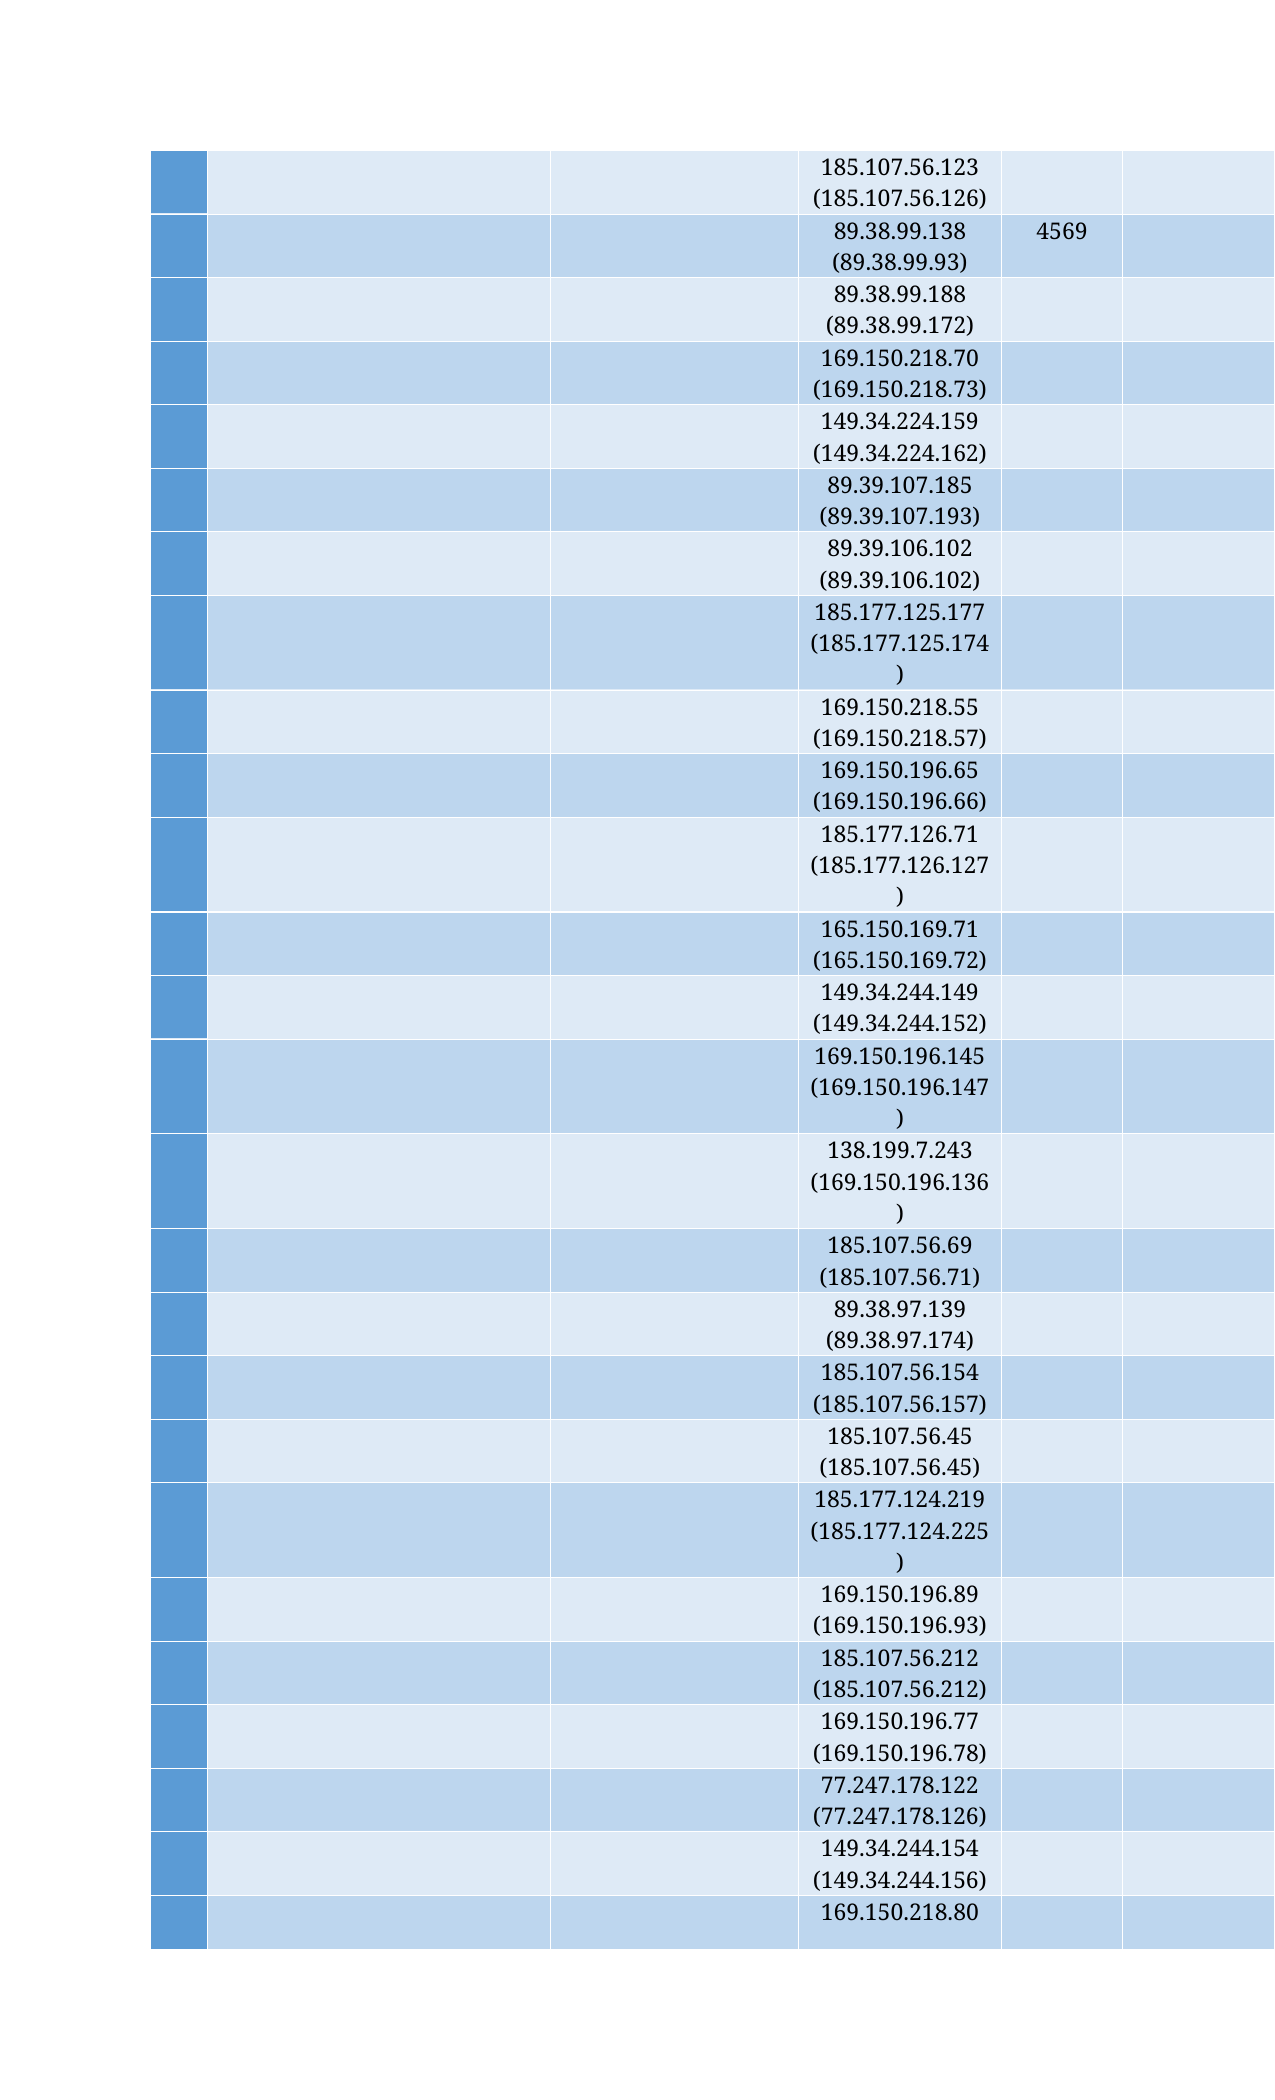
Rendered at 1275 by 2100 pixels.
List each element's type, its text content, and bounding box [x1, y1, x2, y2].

table_cell [1123, 151, 1274, 213]
table_cell 89.38.97.139 (89.38.97.174) [799, 1293, 1001, 1355]
table_cell 169.150.196.145 (169.150.196.147) [799, 1040, 1001, 1133]
table_cell [551, 913, 798, 975]
table_cell [151, 1356, 207, 1419]
table_cell 185.177.124.219 (185.177.124.225) [799, 1483, 1001, 1577]
table_cell [1002, 1040, 1122, 1133]
table_cell 169.150.196.89 (169.150.196.93) [799, 1578, 1001, 1641]
table_cell [208, 151, 550, 213]
table_cell [1123, 596, 1274, 689]
table_cell [551, 405, 798, 468]
table_cell [1002, 1420, 1122, 1482]
table_cell [551, 818, 798, 911]
table_cell [151, 691, 207, 753]
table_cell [799, 1896, 1001, 1949]
table_cell [208, 1229, 550, 1292]
table_cell [1002, 1578, 1122, 1641]
table_cell [151, 342, 207, 404]
table_cell 185.107.56.212 (185.107.56.212) [799, 1642, 1001, 1704]
table_cell 138.199.7.243 (169.150.196.136) [799, 1134, 1001, 1228]
table_cell [551, 532, 798, 595]
table_cell [151, 1040, 207, 1133]
table_cell [1123, 1578, 1274, 1641]
table_cell [208, 976, 550, 1038]
table_cell [1123, 1134, 1274, 1228]
table_cell [151, 1483, 207, 1577]
table_cell 89.39.107.185 (89.39.107.193) [799, 469, 1001, 531]
table_cell [208, 1293, 550, 1355]
table_cell [208, 754, 550, 817]
table_cell [1002, 342, 1122, 404]
table_cell [151, 405, 207, 468]
table_cell [151, 1420, 207, 1482]
table_cell [1123, 1356, 1274, 1419]
table_cell [208, 1578, 550, 1641]
table_cell [1123, 1040, 1274, 1133]
table_cell [208, 532, 550, 595]
table_cell 149.34.244.149 (149.34.244.152) [799, 976, 1001, 1038]
table_cell [1002, 754, 1122, 817]
table_cell 149.34.224.159 (149.34.224.162) [799, 405, 1001, 468]
table_cell [551, 1134, 798, 1228]
table_cell [551, 976, 798, 1038]
table_cell [1123, 976, 1274, 1038]
table_cell [1002, 818, 1122, 911]
table_cell [151, 596, 207, 689]
table_cell [551, 596, 798, 689]
table_cell [1002, 405, 1122, 468]
table_cell [1123, 278, 1274, 341]
table_cell [151, 278, 207, 341]
table_cell [208, 469, 550, 531]
table_cell [151, 1293, 207, 1355]
table_cell [551, 691, 798, 753]
table_cell [151, 818, 207, 911]
table_cell [1123, 405, 1274, 468]
table_cell [1123, 1769, 1274, 1831]
table_cell 169.150.218.70 (169.150.218.73) [799, 342, 1001, 404]
table_cell [1002, 691, 1122, 753]
table_cell [1123, 1229, 1274, 1292]
table_cell 185.107.56.123 (185.107.56.126) [799, 151, 1001, 213]
table_cell [551, 754, 798, 817]
table_cell [551, 151, 798, 213]
table_cell [208, 691, 550, 753]
table_cell [151, 469, 207, 531]
table_cell [1002, 1769, 1122, 1831]
table_cell [1002, 278, 1122, 341]
table_cell [151, 151, 207, 213]
table_cell [551, 1578, 798, 1641]
table_cell [151, 1642, 207, 1704]
table_cell [151, 1896, 207, 1949]
table_cell [1002, 1134, 1122, 1228]
table_cell [208, 1705, 550, 1768]
table_cell [208, 215, 550, 277]
table_cell 149.34.244.154 (149.34.244.156) [799, 1832, 1001, 1895]
table_cell [1123, 1705, 1274, 1768]
table_cell [1002, 1293, 1122, 1355]
table_cell [208, 1642, 550, 1704]
table_cell [208, 1483, 550, 1577]
table_cell [551, 1356, 798, 1419]
table_cell [1002, 1896, 1122, 1949]
table_cell [1002, 1483, 1122, 1577]
table_cell 77.247.178.122 (77.247.178.126) [799, 1769, 1001, 1831]
table_cell [1002, 976, 1122, 1038]
table_cell [551, 1705, 798, 1768]
table_cell [208, 278, 550, 341]
table_cell 185.177.125.177 (185.177.125.174) [799, 596, 1001, 689]
table_cell [151, 532, 207, 595]
table_cell [551, 1040, 798, 1133]
table_cell [551, 1420, 798, 1482]
table_cell [1002, 469, 1122, 531]
table_cell [1123, 818, 1274, 911]
table_cell [1123, 691, 1274, 753]
table_cell 89.38.99.138 (89.38.99.93) [799, 215, 1001, 277]
table_cell [551, 278, 798, 341]
table_cell [1002, 1832, 1122, 1895]
table_cell [551, 342, 798, 404]
table_cell [151, 215, 207, 277]
table_cell [151, 1832, 207, 1895]
table_cell 185.107.56.69 (185.107.56.71) [799, 1229, 1001, 1292]
table_cell [1123, 1293, 1274, 1355]
table_cell [1123, 469, 1274, 531]
table_cell [208, 818, 550, 911]
table_cell [151, 1229, 207, 1292]
table_cell [151, 1578, 207, 1641]
table_cell [208, 1040, 550, 1133]
table_cell [551, 1483, 798, 1577]
table_cell 185.107.56.45 (185.107.56.45) [799, 1420, 1001, 1482]
table_cell [208, 1356, 550, 1419]
table_cell [208, 342, 550, 404]
table_cell 169.150.218.55 (169.150.218.57) [799, 691, 1001, 753]
table_cell [1123, 1420, 1274, 1482]
table_cell [151, 1705, 207, 1768]
table_cell [208, 1134, 550, 1228]
table_cell 165.150.169.71 (165.150.169.72) [799, 913, 1001, 975]
table_cell 185.177.126.71 (185.177.126.127) [799, 818, 1001, 911]
table_cell [1123, 1483, 1274, 1577]
table_cell [551, 215, 798, 277]
table_cell [551, 469, 798, 531]
table_cell [208, 1769, 550, 1831]
table_cell [1123, 754, 1274, 817]
table_cell [1123, 1896, 1274, 1949]
table_cell [551, 1832, 798, 1895]
table_cell [151, 1134, 207, 1228]
table_cell 185.107.56.154 (185.107.56.157) [799, 1356, 1001, 1419]
table_cell 4569 [1002, 215, 1122, 277]
table_cell [1002, 1642, 1122, 1704]
table_cell [1002, 596, 1122, 689]
table_cell [551, 1896, 798, 1949]
table_cell [208, 1420, 550, 1482]
table_cell [1123, 342, 1274, 404]
table_cell [1123, 532, 1274, 595]
table_cell [1123, 913, 1274, 975]
table_cell [1002, 1356, 1122, 1419]
table_cell [151, 976, 207, 1038]
table_cell [551, 1293, 798, 1355]
table_cell [208, 1896, 550, 1949]
table_cell 89.38.99.188 (89.38.99.172) [799, 278, 1001, 341]
table_cell [1123, 1832, 1274, 1895]
table_cell [208, 1832, 550, 1895]
table_cell [1123, 1642, 1274, 1704]
table_cell [151, 754, 207, 817]
table_cell [551, 1769, 798, 1831]
table_cell [151, 1769, 207, 1831]
table_cell [1002, 1705, 1122, 1768]
table_cell [551, 1642, 798, 1704]
table_cell [208, 596, 550, 689]
table_cell 169.150.196.77 (169.150.196.78) [799, 1705, 1001, 1768]
table_cell [1002, 913, 1122, 975]
table_cell [151, 913, 207, 975]
table_cell [1002, 151, 1122, 213]
table_cell 169.150.196.65 (169.150.196.66) [799, 754, 1001, 817]
table_cell [1123, 215, 1274, 277]
table_cell [1002, 1229, 1122, 1292]
table_cell [551, 1229, 798, 1292]
table_cell 89.39.106.102 (89.39.106.102) [799, 532, 1001, 595]
table_cell [208, 913, 550, 975]
table_cell [208, 405, 550, 468]
table_cell [1002, 532, 1122, 595]
